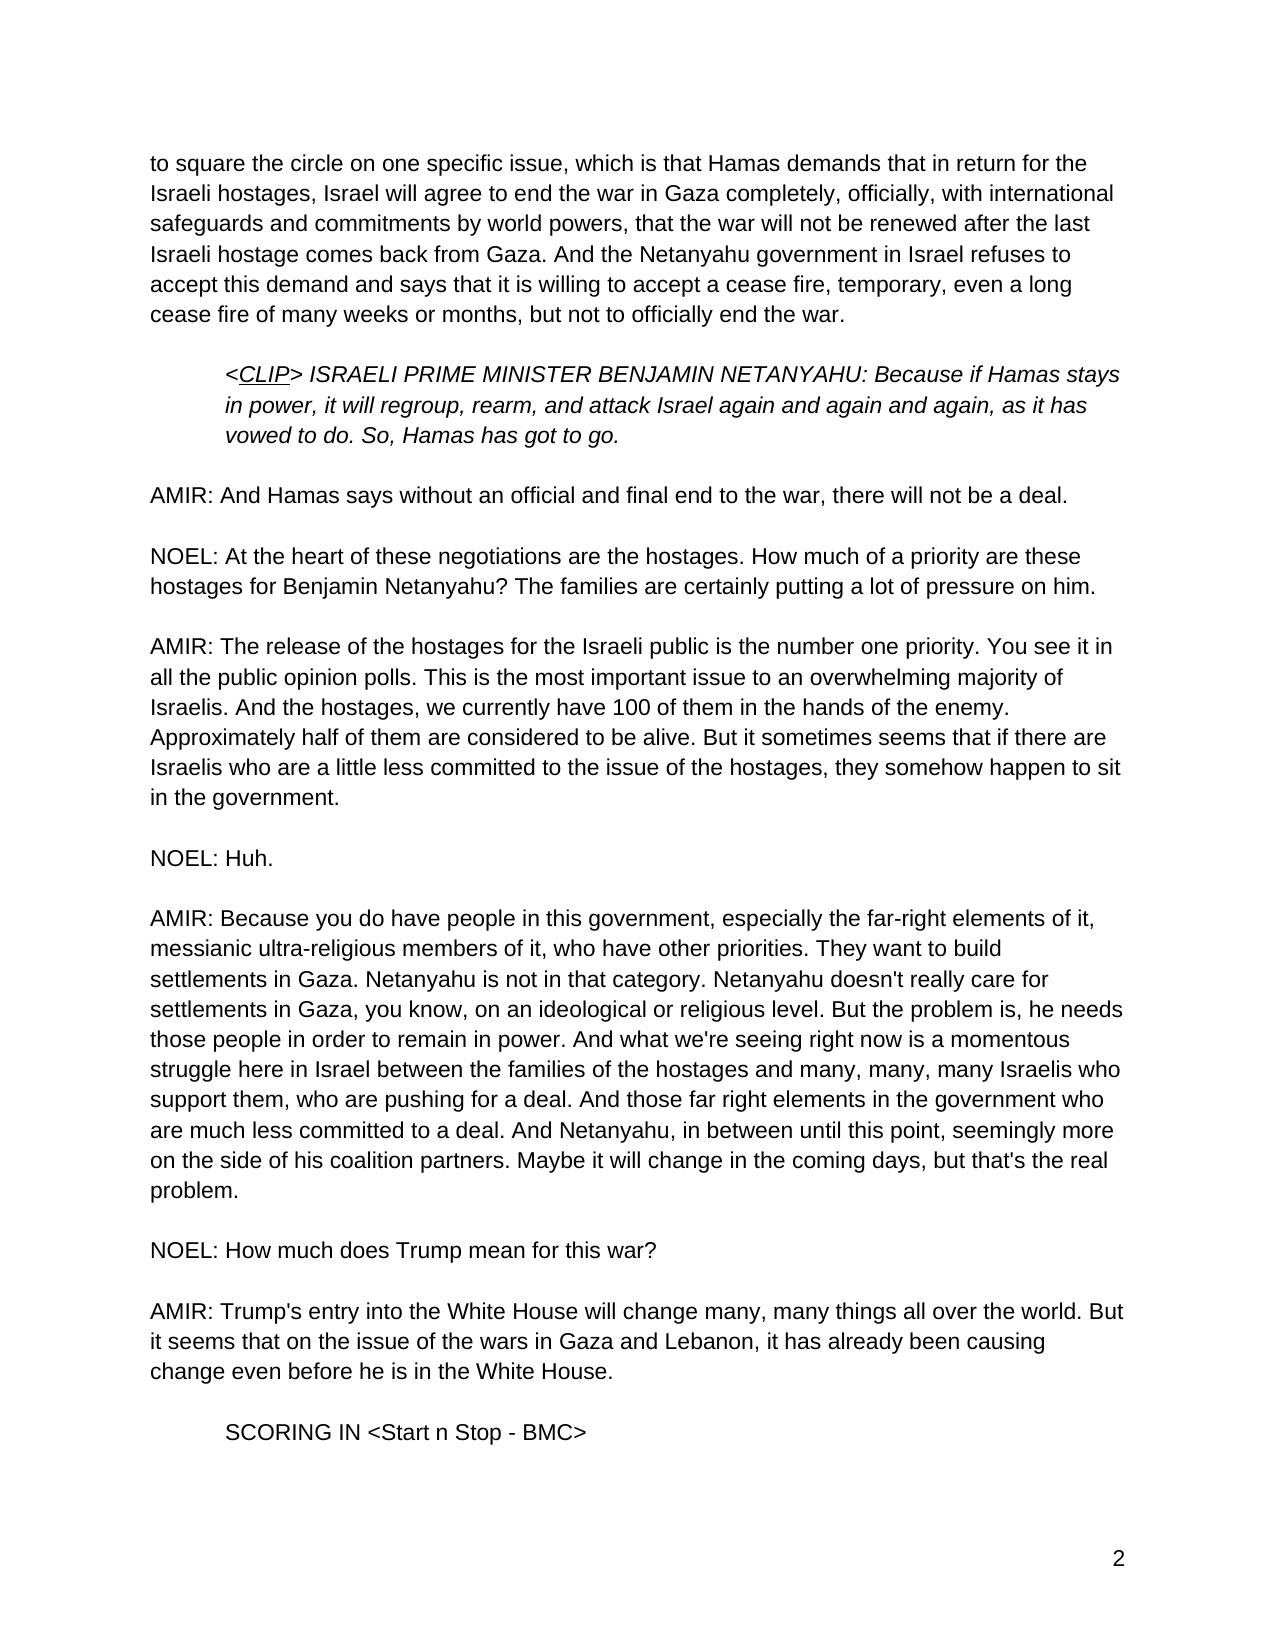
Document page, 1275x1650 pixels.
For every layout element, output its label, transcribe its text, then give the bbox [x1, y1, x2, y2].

text NOEL: At the heart of these negotiations are the hostages. How much of a priority are these hostages for Benjamin Netanyahu? The families are certainly putting a lot of pressure on him. [150, 543, 1125, 599]
text NOEL: How much does Trump mean for this war? [150, 1237, 1125, 1264]
text AMIR: Because you do have people in this government, especially the far-right elements of it, messianic ultra-religious members of it, who have other priorities. They want to build settlements in Gaza. Netanyahu is not in that category. Netanyahu doesn't really care for settlements in Gaza, you know, on an ideological or religious level. But the problem is, he needs those people in order to remain in power. And what we're seeing right now is a momentous struggle here in Israel between the families of the hostages and many, many, many Israelis who support them, who are pushing for a deal. And those far right elements in the government who are much less committed to a deal. And Netanyahu, in between until this point, seemingly more on the side of his coalition partners. Maybe it will change in the coming days, but that's the real problem. [150, 905, 1125, 1203]
text AMIR: Trump's entry into the White House will change many, many things all over the world. But it seems that on the issue of the wars in Gaza and Lebanon, it has already been causing change even before he is in the White House. [150, 1298, 1125, 1385]
text AMIR: And Hamas says without an official and final end to the war, there will not be a deal. [150, 482, 1125, 509]
text NOEL: Huh. [150, 845, 1125, 871]
text SCORING IN <Start n Stop - BMC> [150, 1419, 1125, 1445]
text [150, 150, 1125, 327]
text AMIR: The release of the hostages for the Israeli public is the number one priority. You see it in all the public opinion polls. This is the most important issue to an overwhelming majority of Israelis. And the hostages, we currently have 100 of them in the hands of the enemy. Approximately half of them are considered to be alive. But it sometimes seems that if there are Israelis who are a little less committed to the issue of the hostages, they somehow happen to sit in the government. [150, 633, 1125, 811]
text <CLIP> ISRAELI PRIME MINISTER BENJAMIN NETANYAHU: Because if Hamas stays in power, it will regroup, rearm, and attack Israel again and again and again, as it has vowed to do. So, Hamas has got to go. [225, 361, 1125, 448]
